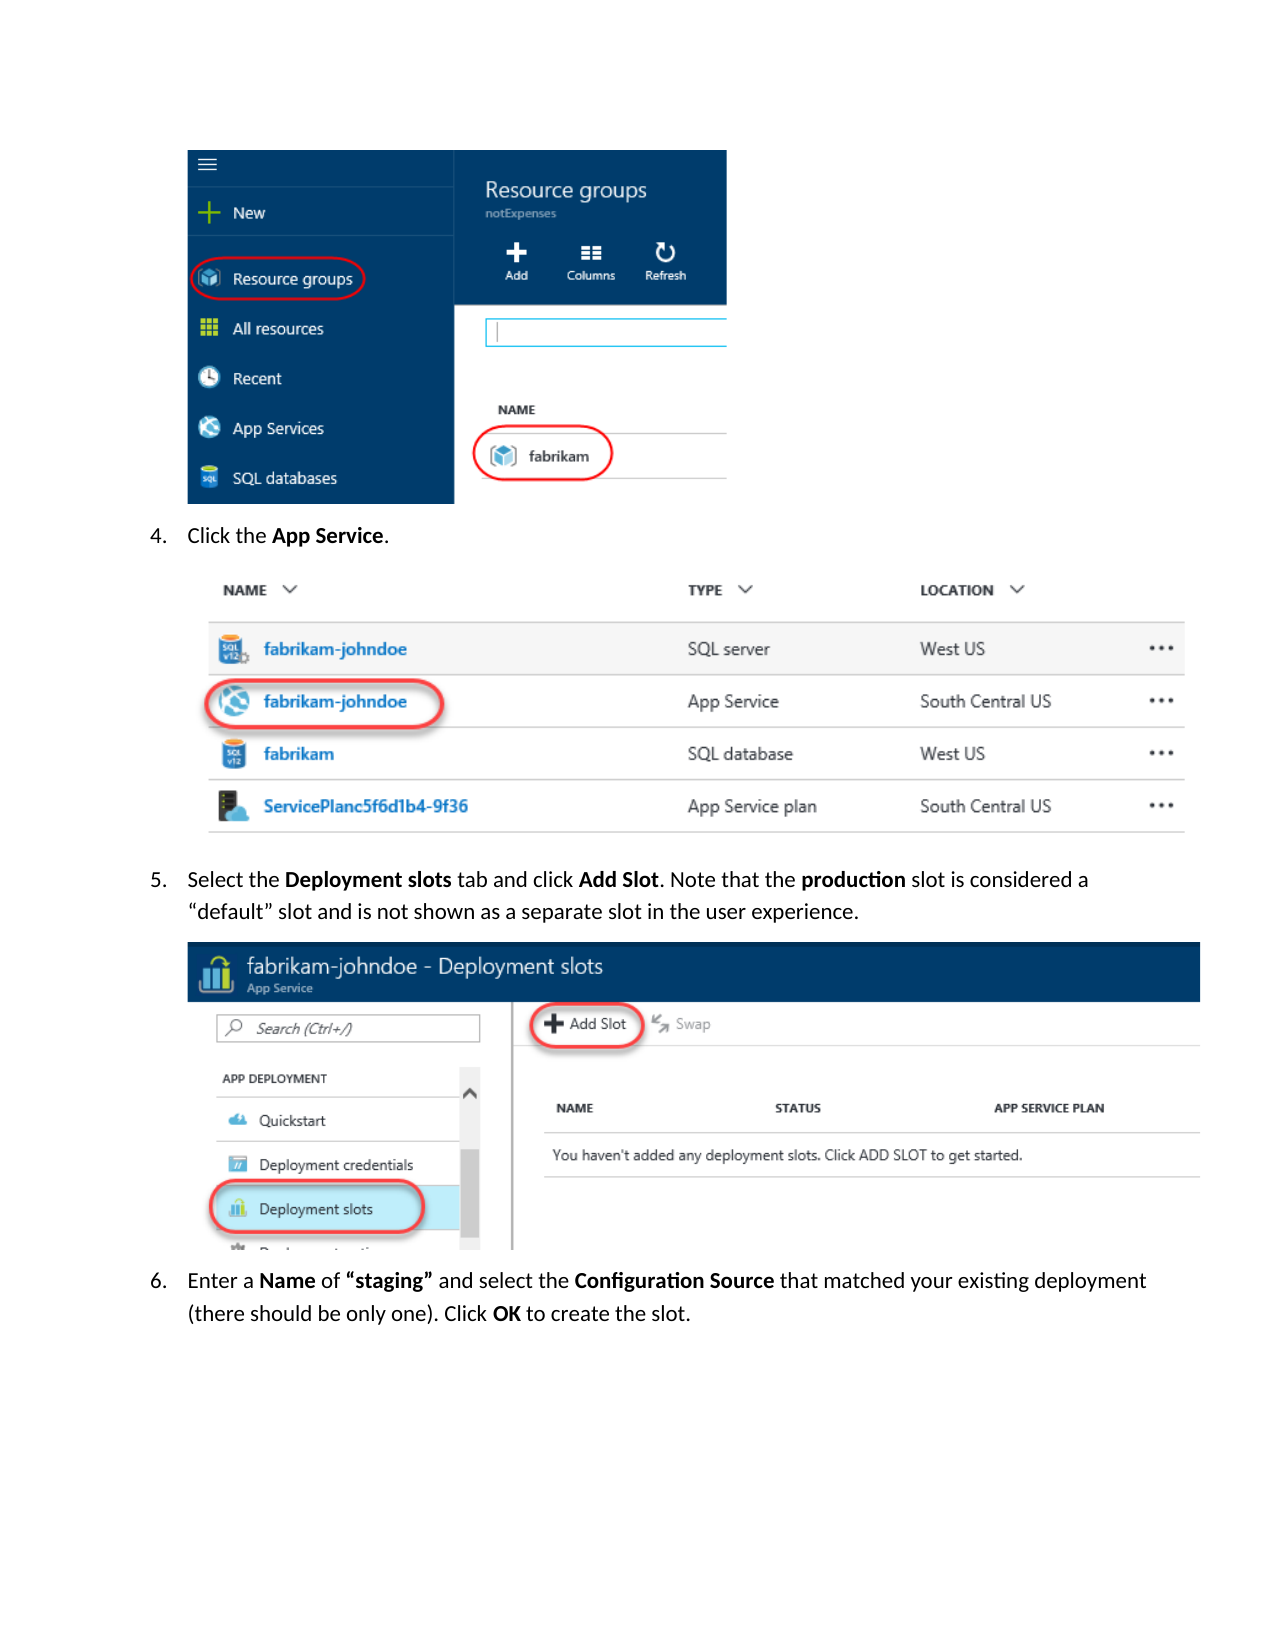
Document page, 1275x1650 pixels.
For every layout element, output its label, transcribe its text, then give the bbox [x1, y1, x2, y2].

picture [187, 150, 727, 504]
picture [187, 565, 1200, 849]
picture [187, 942, 1200, 1250]
list Select the Deployment slots tab and click Add Slot. Note that the production slot is considered a “default” slot and is not shown as a separate slot in the user experience. [150, 865, 1162, 926]
list Click the App Service. [150, 521, 1162, 549]
list Enter a Name of “staging” and select the Configuration Source that matched your existing deployment (there should be only one). Click OK to create the slot. [150, 1266, 1162, 1327]
